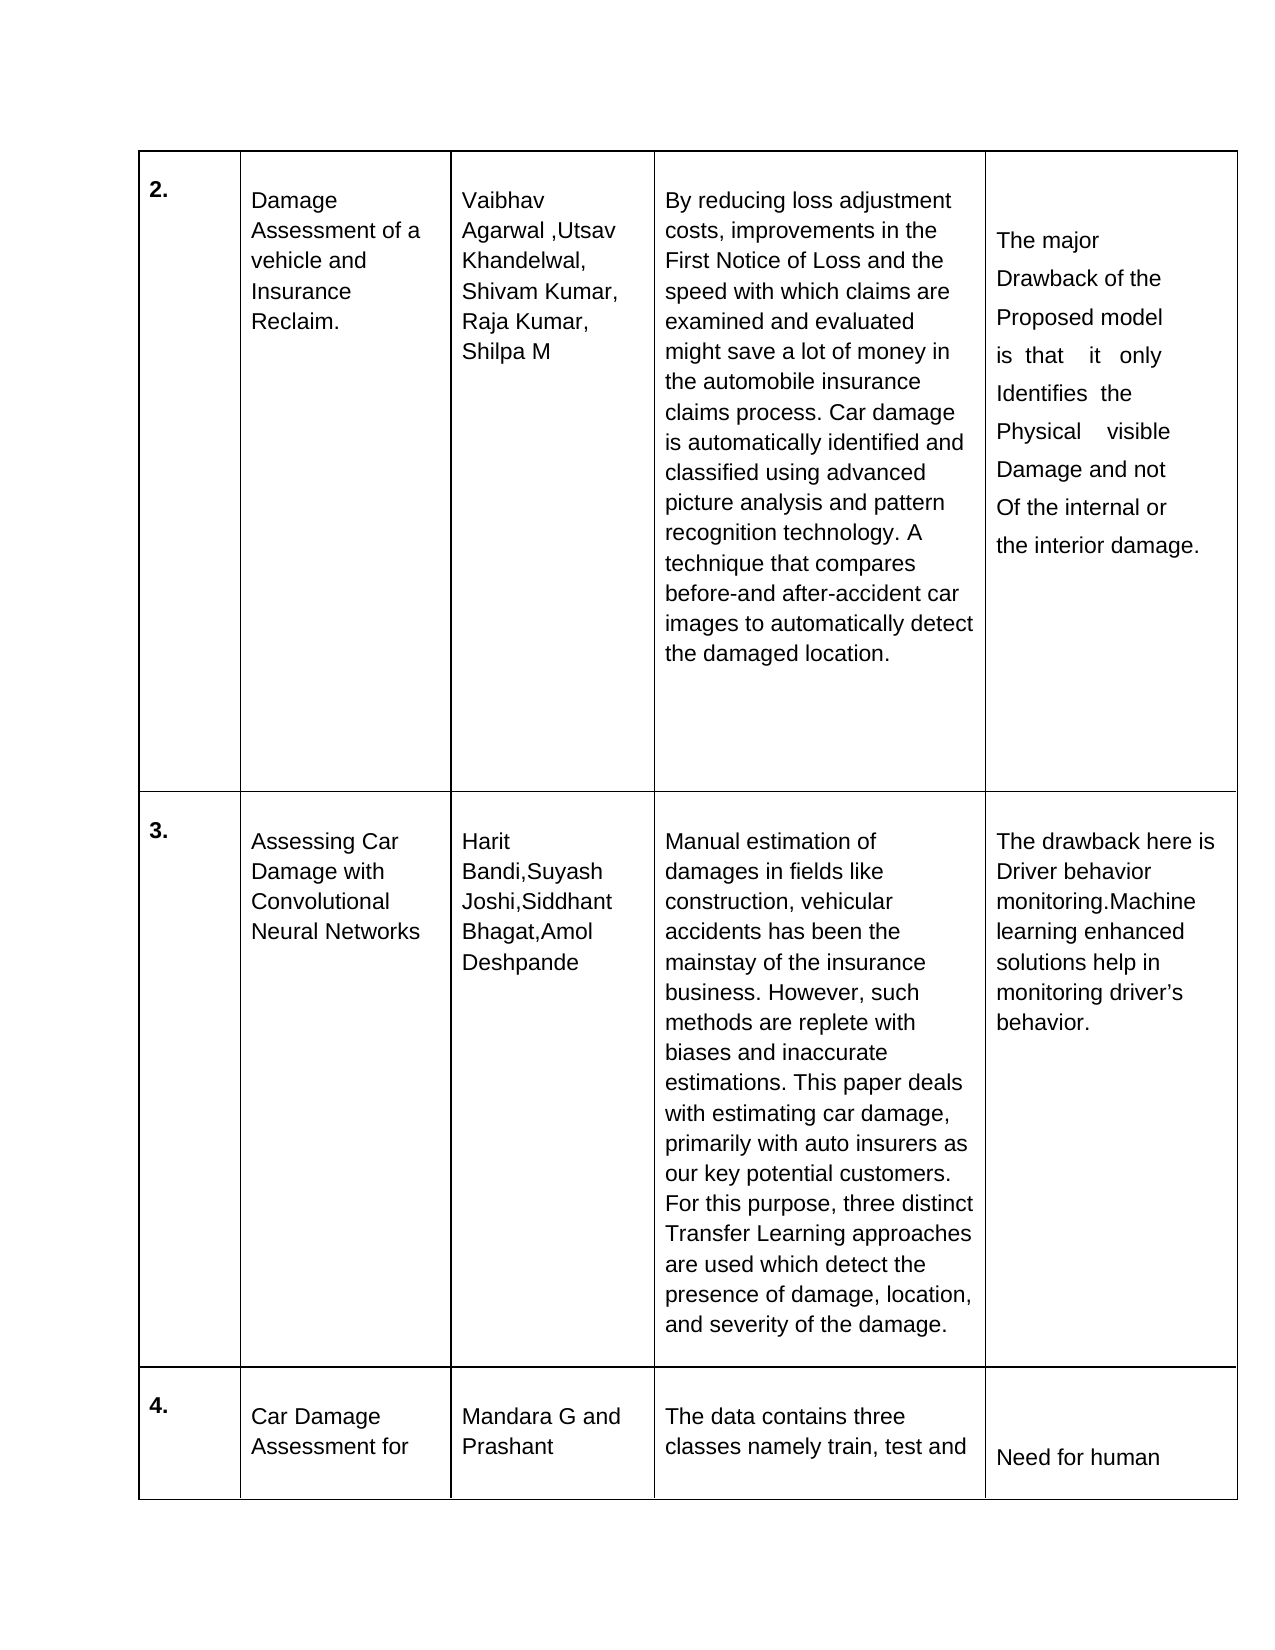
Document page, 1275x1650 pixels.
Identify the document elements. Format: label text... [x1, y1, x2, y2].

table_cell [655, 1368, 985, 1498]
table_cell 3. [140, 792, 240, 1366]
table_cell Harit Bandi,Suyash Joshi,Siddhant Bhagat,Amol Deshpande [452, 792, 654, 1366]
table_cell The drawback here is Driver behavior monitoring.Machine learning enhanced solutions help in monitoring driver’s behavior. [986, 791, 1237, 1366]
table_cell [452, 1368, 654, 1498]
table_cell Assessing Car Damage with Convolutional Neural Networks [241, 792, 450, 1366]
table_cell Vaibhav Agarwal ,Utsav Khandelwal, Shivam Kumar, Raja Kumar, Shilpa M [452, 152, 654, 791]
table_cell 2. [140, 152, 240, 791]
table_cell By reducing loss adjustment costs, improvements in the First Notice of Loss and the speed with which claims are examined and evaluated might save a lot of money in the automobile insurance claims process. Car damage is automatically identified and classified using advanced picture analysis and pattern recognition technology. A technique that compares before-and after-accident car images to automatically detect the damaged location. [655, 152, 985, 791]
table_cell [986, 1366, 1237, 1498]
table_cell The major Drawback of the Proposed model is that it only Identifies the Physical visible Damage and not Of the internal or the interior damage. [986, 152, 1237, 791]
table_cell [241, 1368, 450, 1498]
table_cell Manual estimation of damages in fields like construction, vehicular accidents has been the mainstay of the insurance business. However, such methods are replete with biases and inaccurate estimations. This paper deals with estimating car damage, primarily with auto insurers as our key potential customers. For this purpose, three distinct Transfer Learning approaches are used which detect the presence of damage, location, and severity of the damage. [655, 792, 985, 1366]
table_cell 4. [140, 1368, 240, 1498]
table_cell Damage Assessment of a vehicle and Insurance Reclaim. [241, 152, 450, 791]
